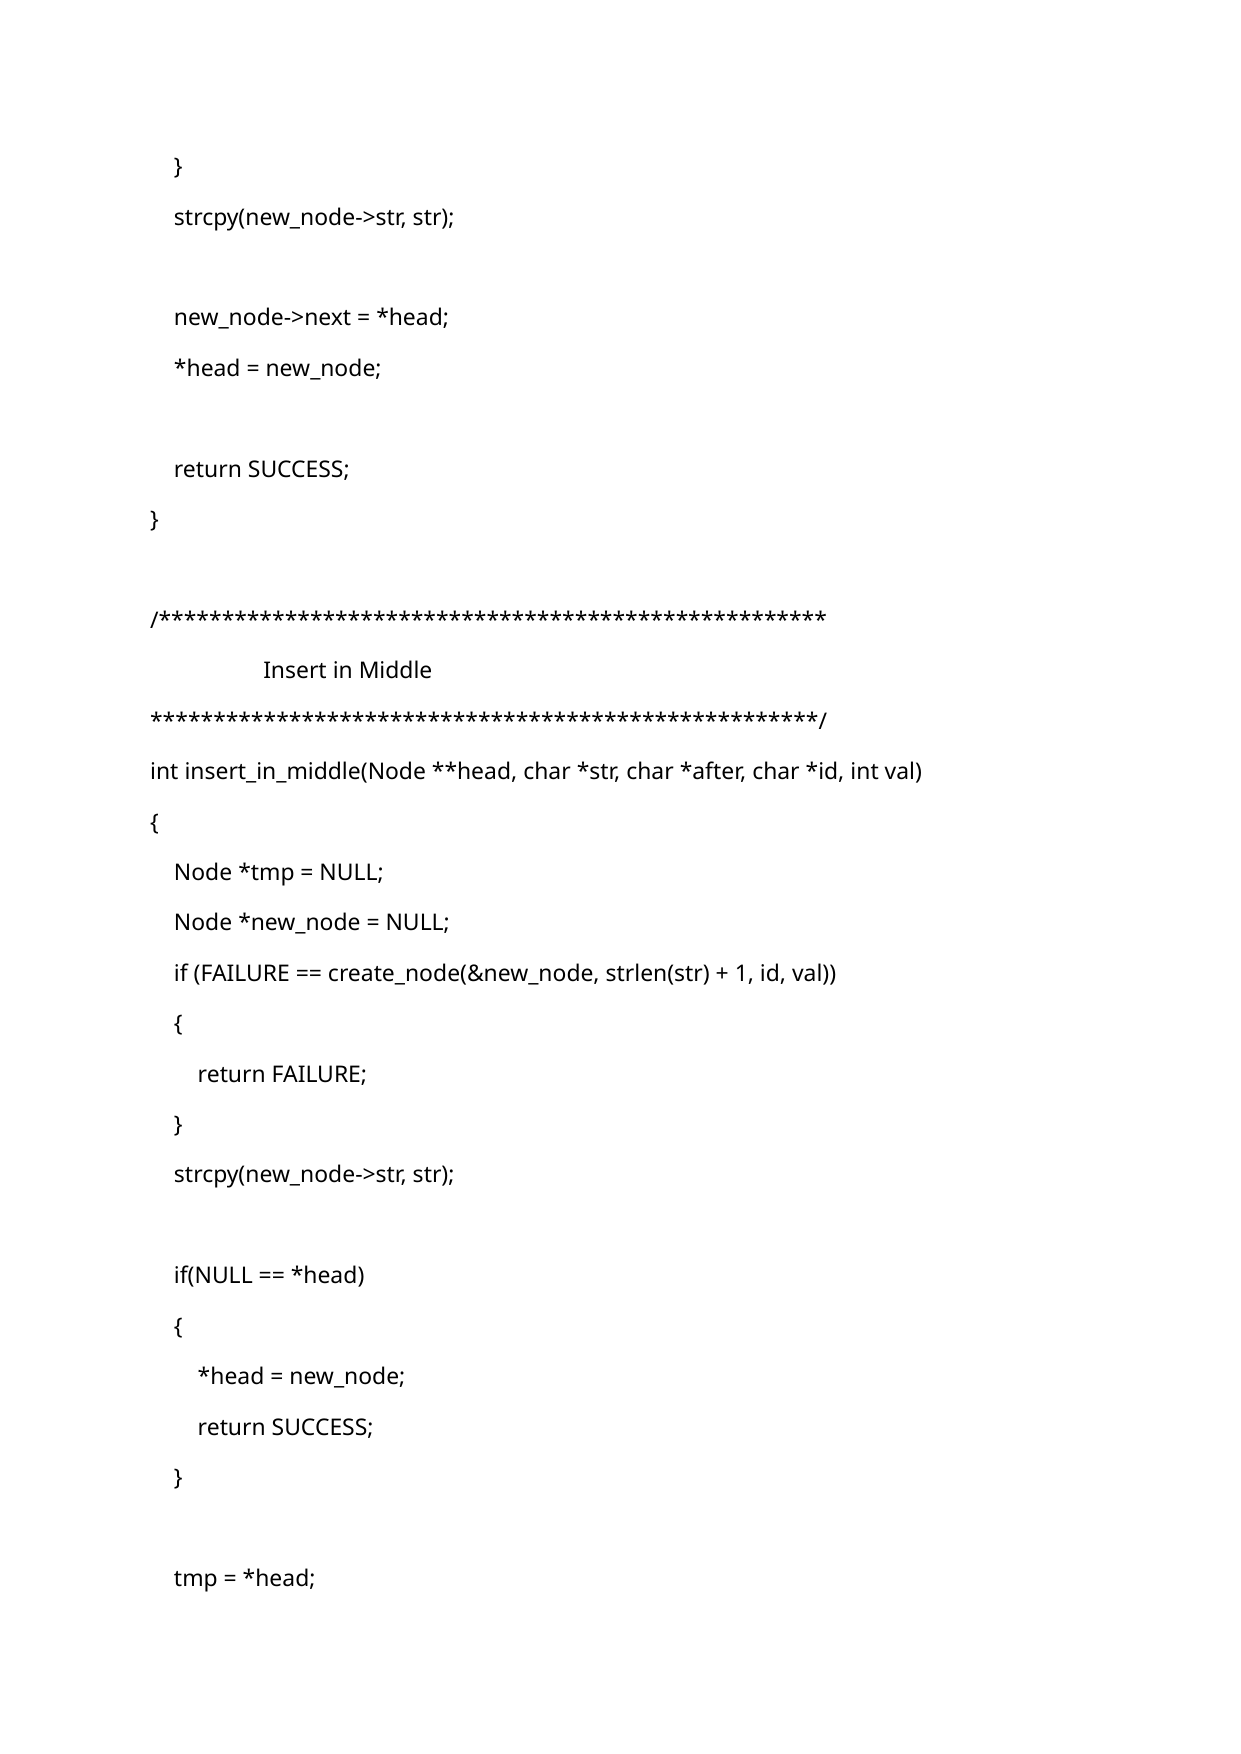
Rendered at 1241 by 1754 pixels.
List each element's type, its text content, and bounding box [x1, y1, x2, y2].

text } [150, 503, 1090, 534]
text *head = new_node; [150, 352, 1090, 383]
text } [150, 150, 1090, 181]
text { [150, 1309, 1090, 1341]
text strcpy(new_node->str, str); [150, 1158, 1090, 1189]
text /***************************************************** [150, 604, 1090, 635]
text return FAILURE; [150, 1057, 1090, 1089]
text } [150, 1108, 1090, 1139]
text *head = new_node; [150, 1360, 1090, 1391]
text int insert_in_middle(Node **head, char *str, char *after, char *id, int val) [150, 755, 1090, 786]
text } [150, 1461, 1090, 1492]
text *****************************************************/ [150, 704, 1090, 736]
text { [150, 1007, 1090, 1038]
text Node *tmp = NULL; [150, 856, 1090, 887]
text tmp = *head; [150, 1562, 1090, 1593]
text if (FAILURE == create_node(&new_node, strlen(str) + 1, id, val)) [150, 957, 1090, 988]
text return SUCCESS; [150, 1410, 1090, 1442]
text strcpy(new_node->str, str); [150, 200, 1090, 232]
text Insert in Middle [150, 654, 1090, 685]
text Node *new_node = NULL; [150, 906, 1090, 937]
text new_node->next = *head; [150, 301, 1090, 332]
text return SUCCESS; [150, 452, 1090, 484]
text { [150, 805, 1090, 837]
text if(NULL == *head) [150, 1259, 1090, 1290]
